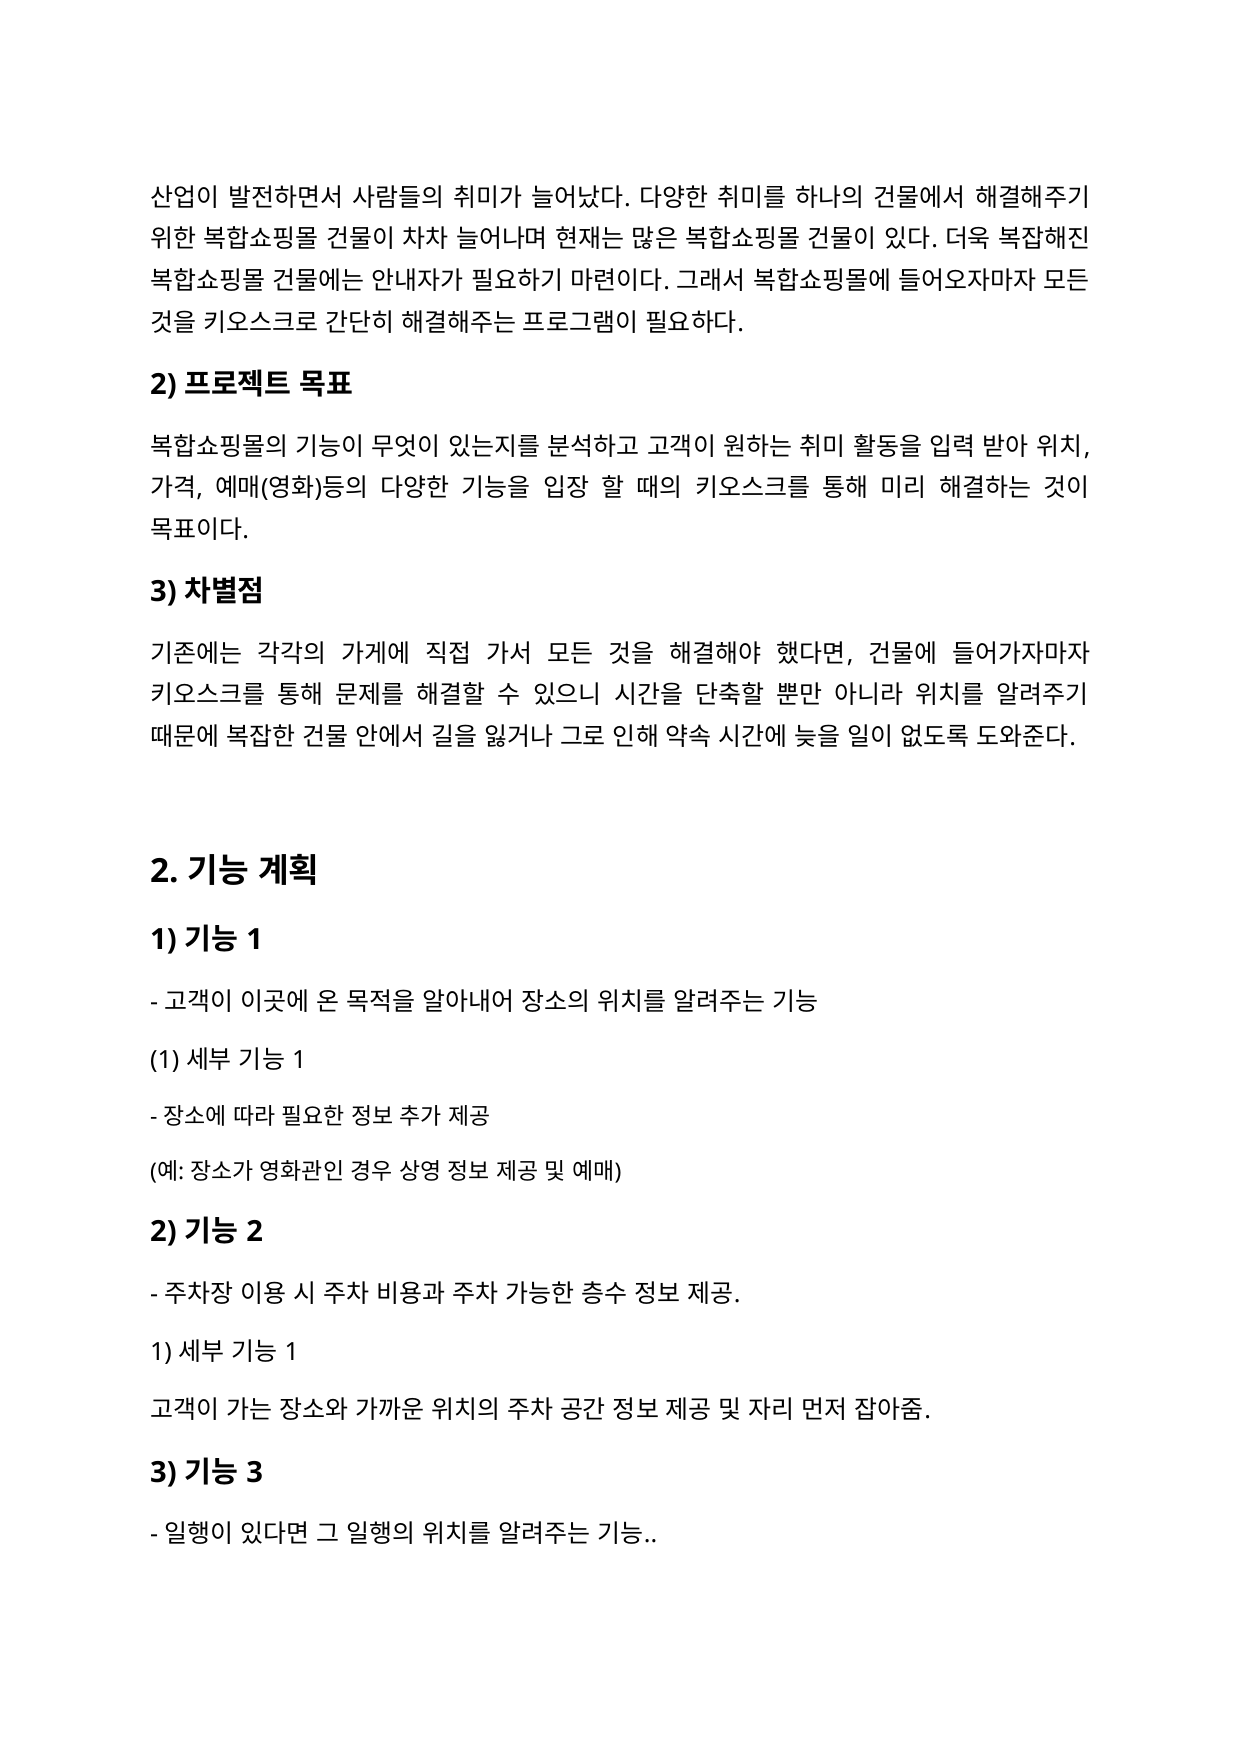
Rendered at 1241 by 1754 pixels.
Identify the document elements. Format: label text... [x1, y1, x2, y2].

text 3) 차별점 [150, 568, 1090, 610]
text - 고객이 이곳에 온 목적을 알아내어 장소의 위치를 알려주는 기능 [150, 981, 1090, 1017]
text 기존에는 각각의 가게에 직접 가서 모든 것을 해결해야 했다면, 건물에 들어가자마자 키오스크를 통해 문제를 해결할 수 있으니 시간을 단축할 뿐만 아니라 위치를 알려주기 때문에 복잡한 건물 안에서 길을 잃거나 그로 인해 약속 시간에 늦을 일이 없도록 도와준다. [150, 633, 1090, 753]
text - 주차장 이용 시 주차 비용과 주차 가능한 층수 정보 제공. [150, 1273, 1090, 1309]
text - 일행이 있다면 그 일행의 위치를 알려주는 기능.. [150, 1514, 1090, 1550]
text (예: 장소가 영화관인 경우 상영 정보 제공 및 예매) [150, 1153, 1090, 1186]
text (1) 세부 기능 1 [150, 1039, 1090, 1076]
text 2) 프로젝트 목표 [150, 361, 1090, 403]
text 2. 기능 계획 [150, 843, 1090, 892]
text 1) 기능 1 [150, 916, 1090, 958]
text 복합쇼핑몰의 기능이 무엇이 있는지를 분석하고 고객이 원하는 취미 활동을 입력 받아 위치, 가격, 예매(영화)등의 다양한 기능을 입장 할 때의 키오스크를 통해 미리 해결하는 것이 목표이다. [150, 426, 1090, 546]
text 고객이 가는 장소와 가까운 위치의 주차 공간 정보 제공 및 자리 먼저 잡아줌. [150, 1390, 1090, 1426]
text 3) 기능 3 [150, 1448, 1090, 1491]
text 2) 기능 2 [150, 1208, 1090, 1250]
text - 장소에 따라 필요한 정보 추가 제공 [150, 1098, 1090, 1131]
text 1) 세부 기능 1 [150, 1332, 1090, 1368]
